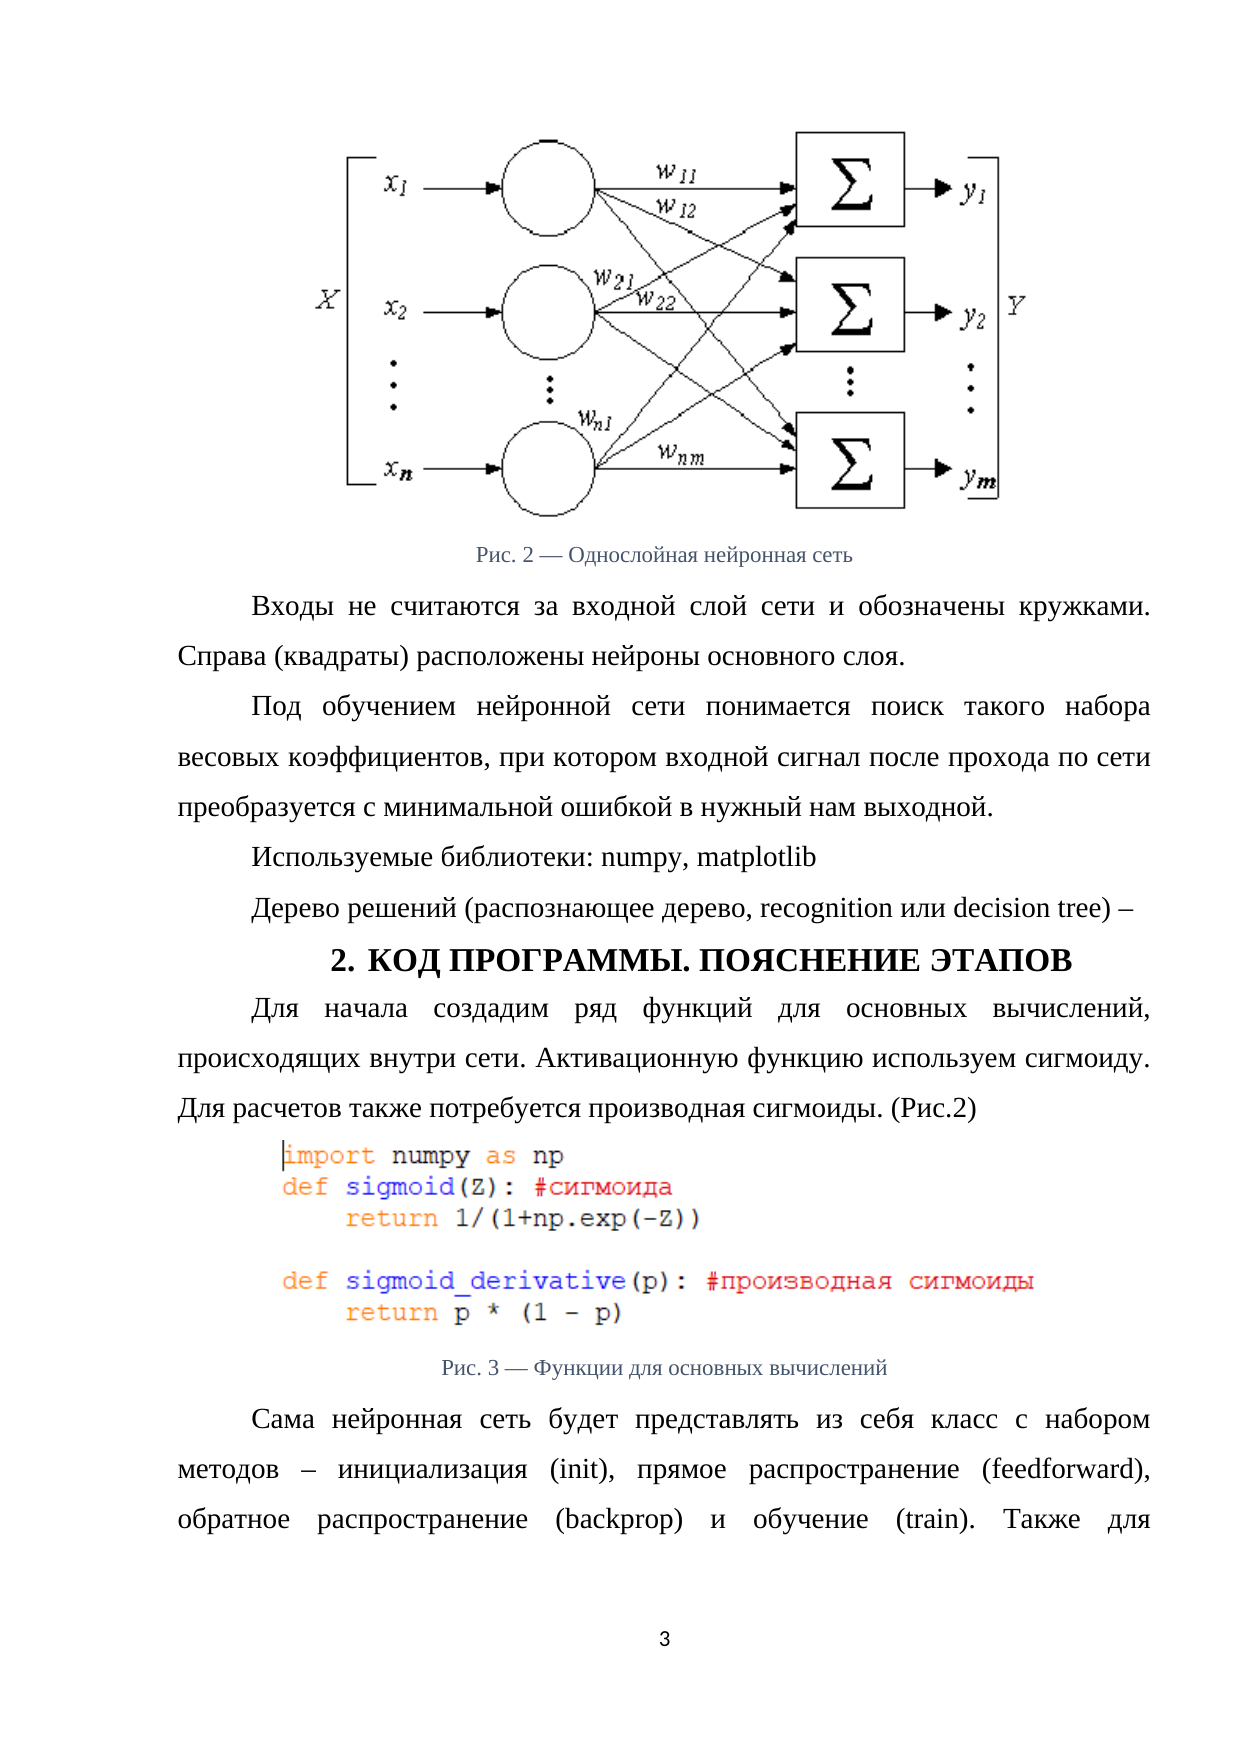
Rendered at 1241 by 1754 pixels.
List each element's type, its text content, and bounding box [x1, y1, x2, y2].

text Дерево решений (распознающее дерево, recognition или decision tree) – [177, 890, 1152, 923]
text Для начала создадим ряд функций для основных вычислений, происходящих внутри сети. Активационную функцию используем сигмоиду. Для расчетов также потребуется производная сигмоиды. (Рис.2) [177, 990, 1152, 1124]
text Входы не считаются за входной слой сети и обозначены кружками. Справа (квадраты) расположены нейроны основного слоя. [177, 588, 1152, 672]
text Используемые библиотеки: numpy, matplotlib [177, 839, 1152, 873]
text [177, 1401, 1152, 1535]
picture [278, 1140, 1051, 1333]
text Рис. 3 — Функции для основных вычислений [177, 1354, 1152, 1380]
picture [300, 118, 1029, 520]
text Под обучением нейронной сети понимается поиск такого набора весовых коэффициентов, при котором входной сигнал после прохода по сети преобразуется с минимальной ошибкой в нужный нам выходной. [177, 688, 1152, 823]
text Рис. 2 — Однослойная нейронная сеть [177, 541, 1152, 567]
list КОД ПРОГРАММЫ. ПОЯСНЕНИЕ ЭТАПОВ [251, 940, 1152, 978]
